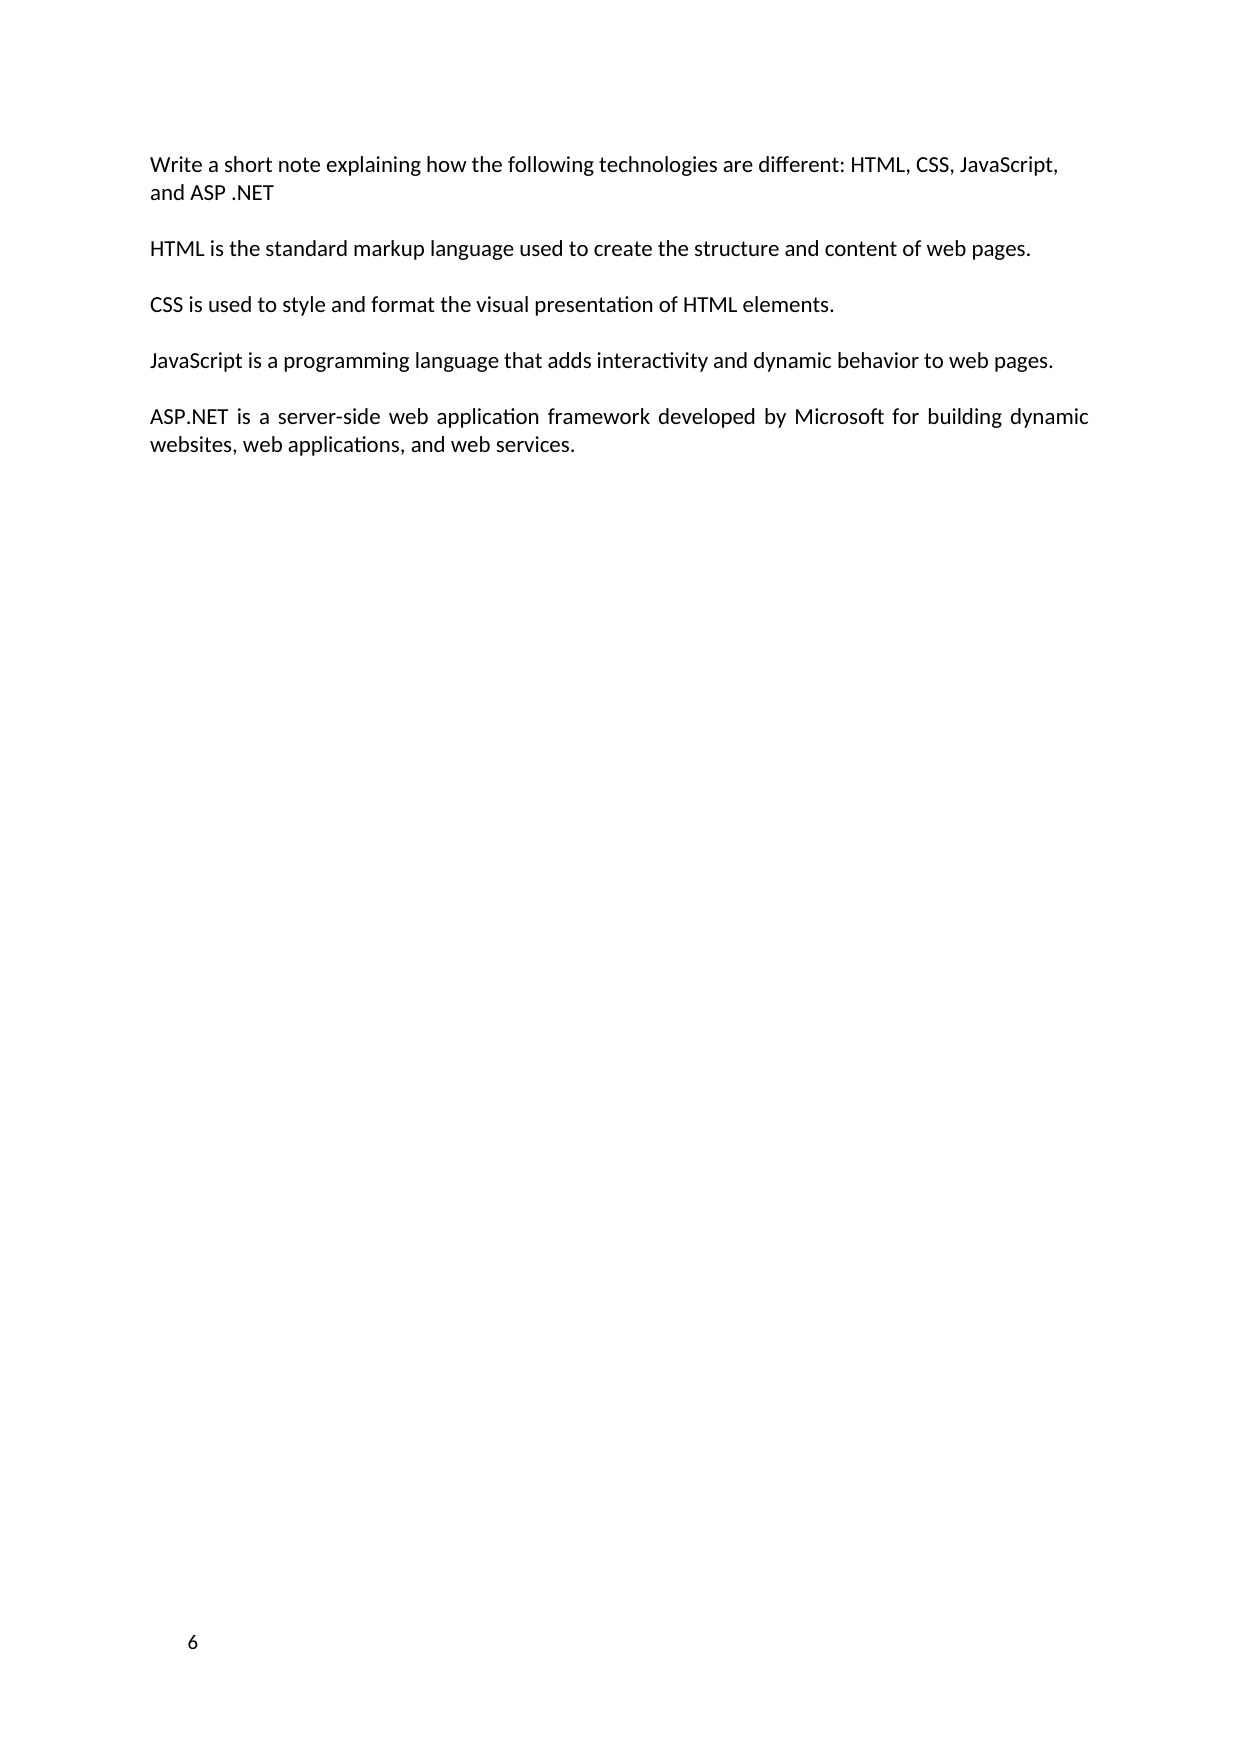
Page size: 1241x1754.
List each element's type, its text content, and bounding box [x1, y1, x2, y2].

list Write a short note explaining how the following technologies are different: HTML, CSS, JavaScript, and ASP .NET [150, 150, 1090, 206]
text ASP.NET is a server-side web application framework developed by Microsoft for building dynamic websites, web applications, and web services. [150, 402, 1090, 458]
text HTML is the standard markup language used to create the structure and content of web pages. [150, 234, 1090, 262]
text JavaScript is a programming language that adds interactivity and dynamic behavior to web pages. [150, 346, 1090, 374]
text CSS is used to style and format the visual presentation of HTML elements. [150, 290, 1090, 318]
